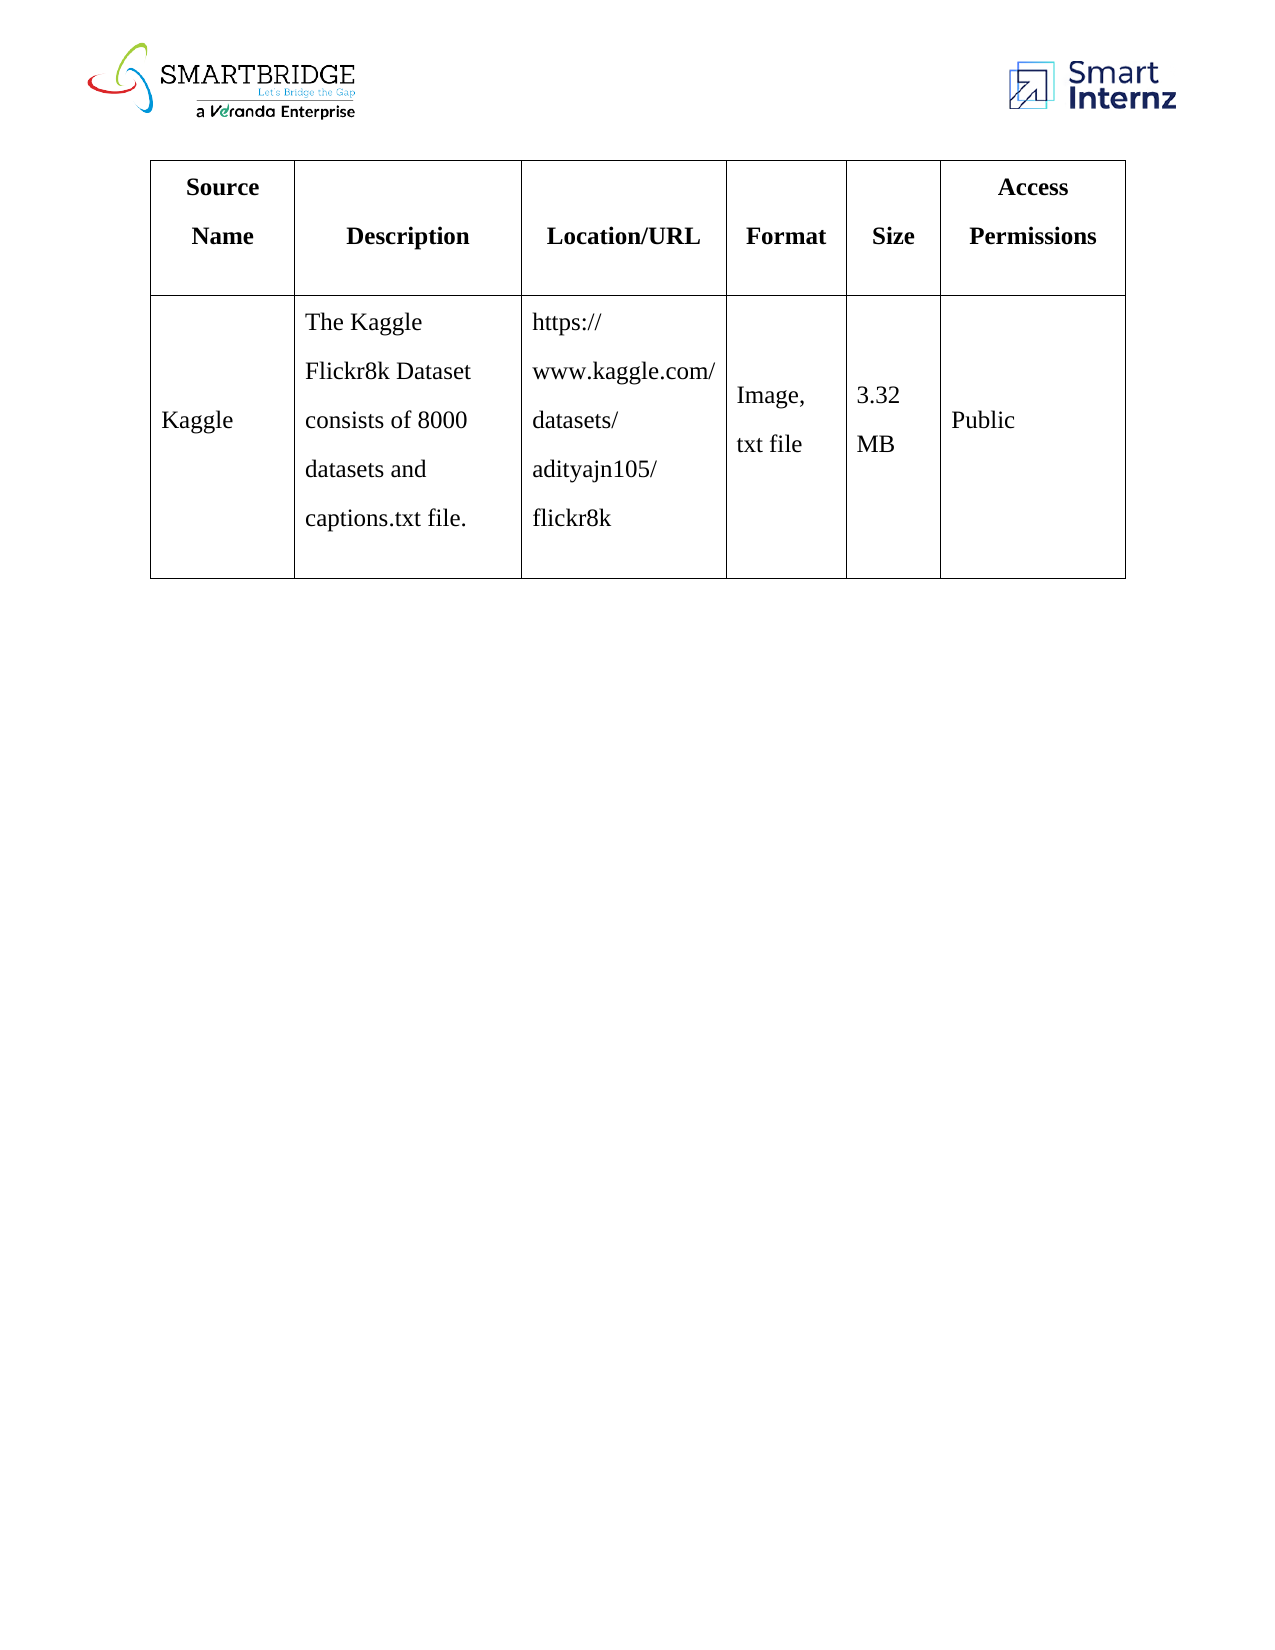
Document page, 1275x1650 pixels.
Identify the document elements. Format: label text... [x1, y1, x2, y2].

table_cell Image, txt file [727, 296, 846, 577]
table_header Description [295, 161, 521, 295]
table_header Location/URL [522, 161, 726, 295]
table_cell 3.32 MB [847, 296, 940, 577]
table_header Size [847, 161, 940, 295]
table_header Access Permissions [941, 161, 1125, 295]
table_header Source Name [151, 161, 294, 295]
picture [73, 20, 370, 142]
table_cell Public [941, 296, 1125, 577]
table_header Format [727, 161, 846, 295]
table_cell The Kaggle Flickr8k Dataset consists of 8000 datasets and captions.txt file. [295, 296, 521, 577]
table_cell Kaggle [151, 296, 294, 577]
picture [1004, 61, 1181, 109]
table_cell https://www.kaggle.com/datasets/adityajn105/flickr8k [522, 296, 726, 577]
